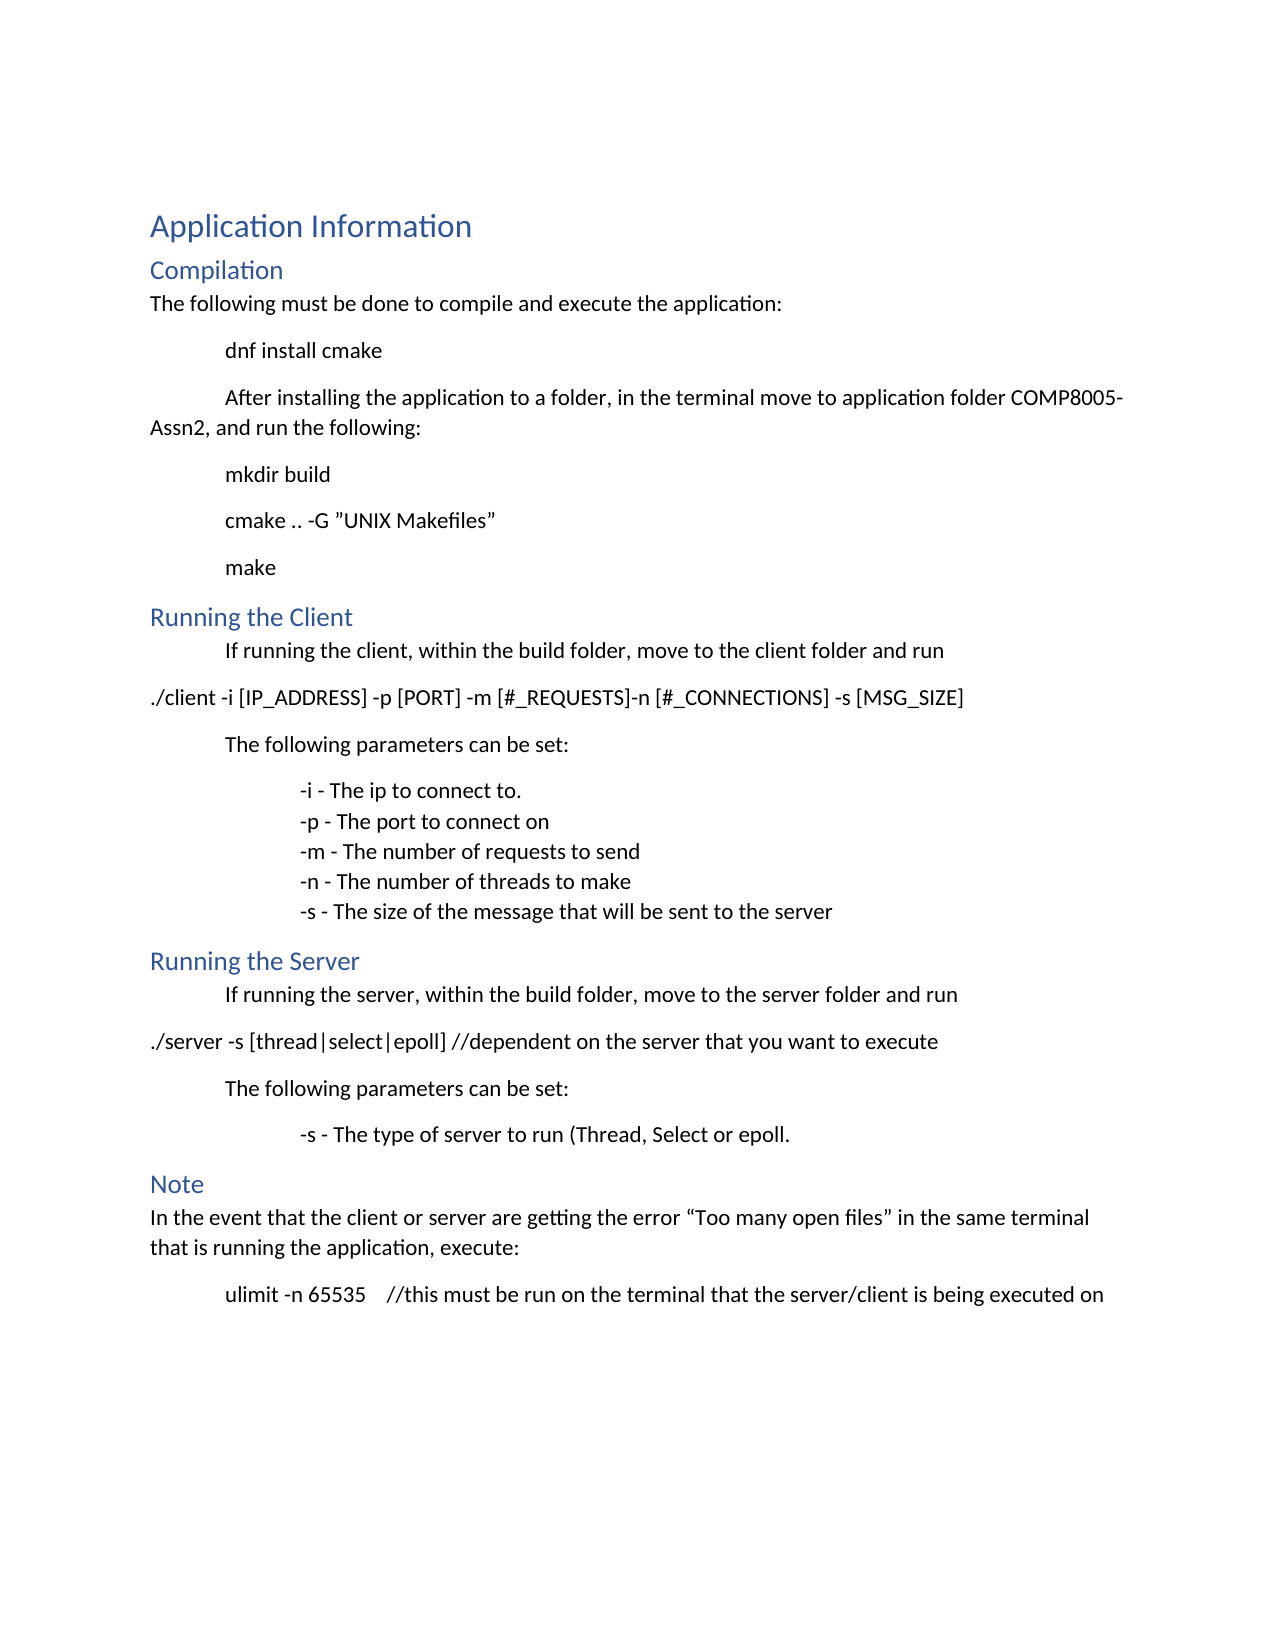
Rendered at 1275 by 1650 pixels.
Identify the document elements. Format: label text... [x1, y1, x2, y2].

text ./server -s [thread|select|epoll] //dependent on the server that you want to execute [150, 1027, 1125, 1055]
text ./client -i [IP_ADDRESS] -p [PORT] -m [#_REQUESTS]-n [#_CONNECTIONS] -s [MSG_SIZE] [150, 683, 1125, 711]
text mkdir build [150, 460, 1125, 488]
text cmake .. -G ”UNIX Makefiles” [150, 507, 1125, 535]
text After installing the application to a folder, in the terminal move to application folder COMP8005-Assn2, and run the following: [150, 383, 1125, 441]
text -i - The ip to connect to. -p - The port to connect on -m - The number of requests to send -n - The number of threads to make -s - The size of the message that will be sent to the server [225, 777, 1125, 926]
subtitle Running the Client [150, 600, 1125, 633]
text In the event that the client or server are getting the error “Too many open files” in the same terminal that is running the application, execute: [150, 1203, 1125, 1261]
text The following parameters can be set: [150, 730, 1125, 758]
subtitle Note [150, 1167, 1125, 1201]
text ulimit -n 65535 //this must be run on the terminal that the server/client is being executed on [150, 1280, 1125, 1308]
text make [150, 553, 1125, 582]
text The following must be done to compile and execute the application: [150, 289, 1125, 317]
subtitle Compilation [150, 253, 1125, 286]
text If running the server, within the build folder, move to the server folder and run [150, 980, 1125, 1008]
subtitle Application Information [150, 205, 1125, 246]
subtitle Running the Server [150, 944, 1125, 977]
text -s - The type of server to run (Thread, Select or epoll. [225, 1121, 1125, 1149]
text If running the client, within the build folder, move to the client folder and run [150, 636, 1125, 664]
text dnf install cmake [150, 336, 1125, 364]
text The following parameters can be set: [150, 1074, 1125, 1102]
